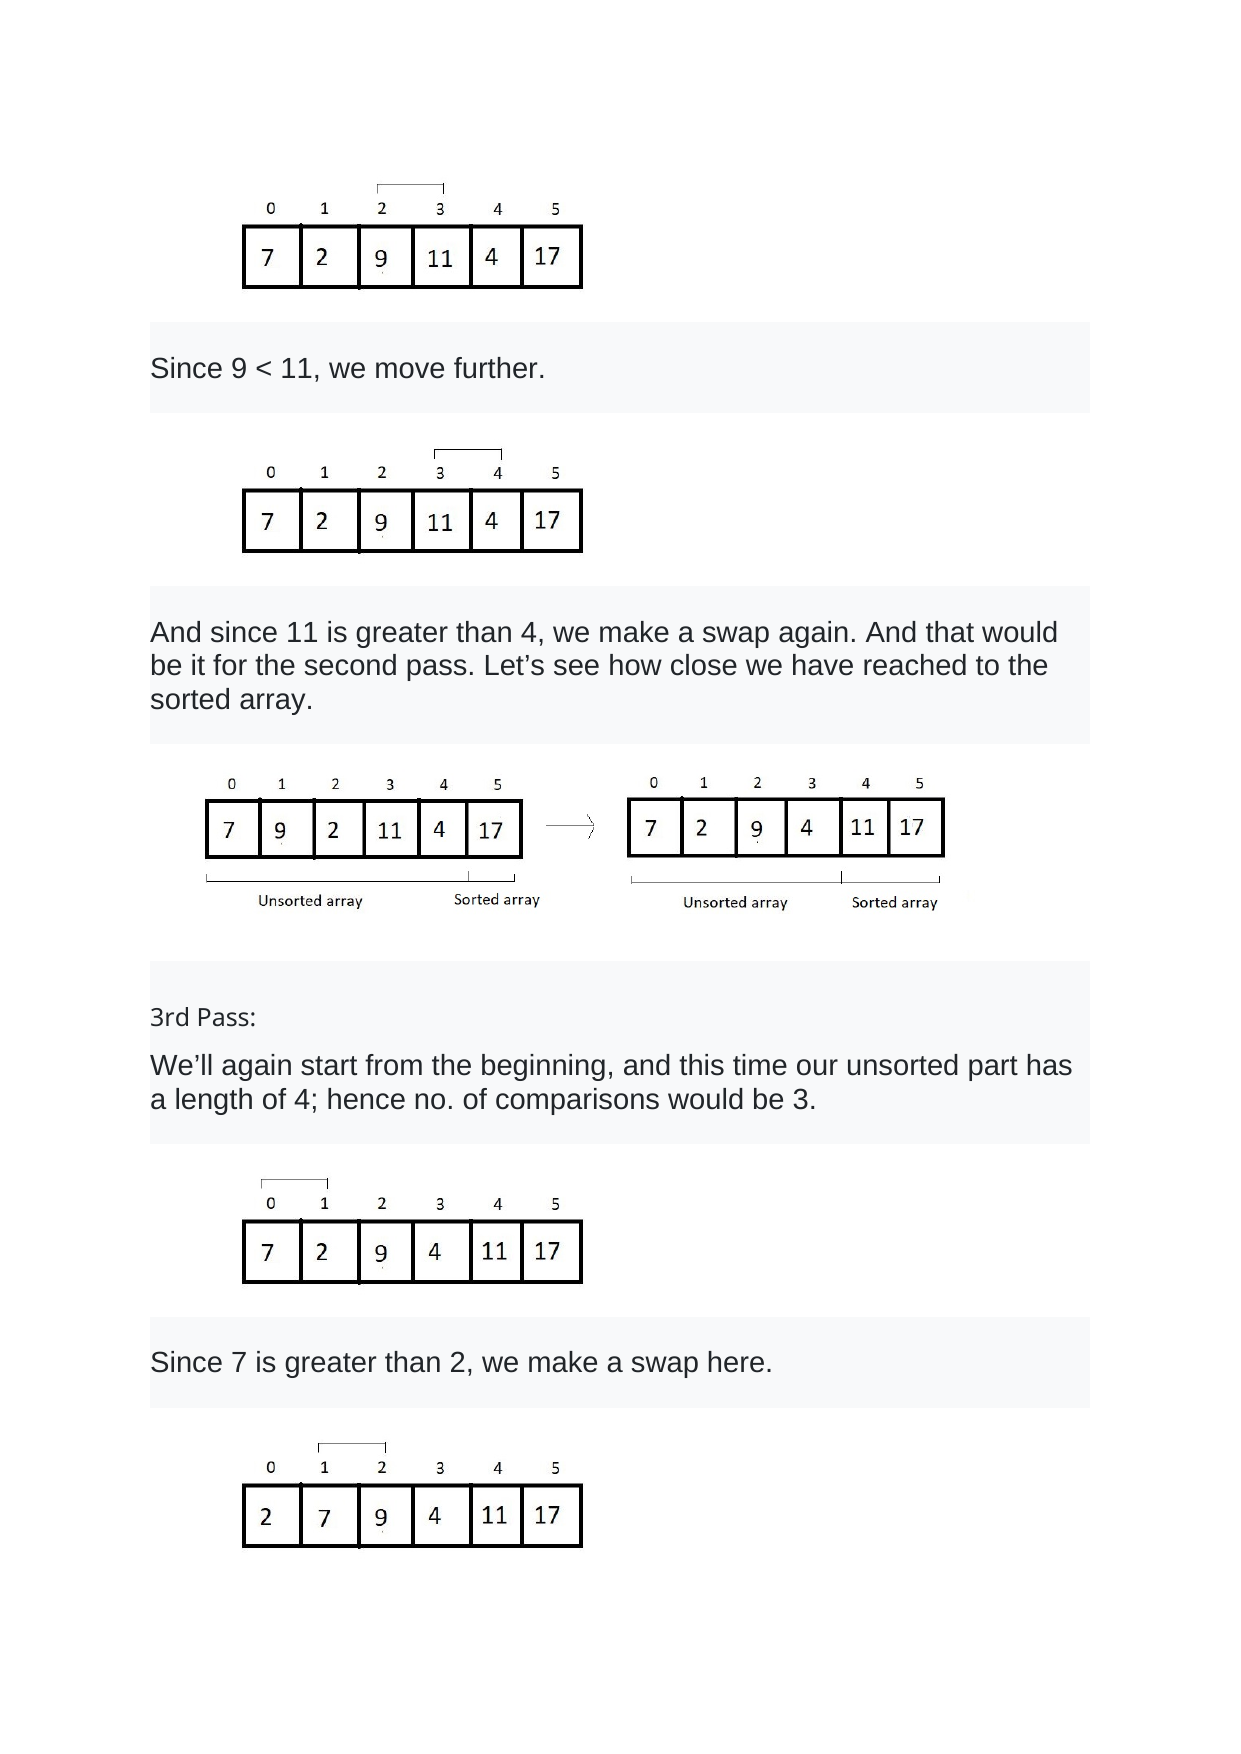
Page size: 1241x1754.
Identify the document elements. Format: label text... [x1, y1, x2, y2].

picture [150, 150, 1091, 322]
text 3rd Pass: [150, 1000, 1090, 1034]
text We’ll again start from the beginning, and this time our unsorted part has a length of 4; hence no. of comparisons would be 3. [150, 1048, 1090, 1115]
text And since 11 is greater than 4, we make a swap again. And that would be it for the second pass. Let’s see how close we have reached to the sorted array. [150, 615, 1090, 715]
picture [150, 413, 1091, 586]
picture [150, 744, 1091, 961]
picture [150, 1408, 1091, 1581]
picture [150, 1144, 1091, 1317]
text Since 9 < 11, we move further. [150, 351, 1090, 384]
text Since 7 is greater than 2, we make a swap here. [150, 1346, 1090, 1379]
